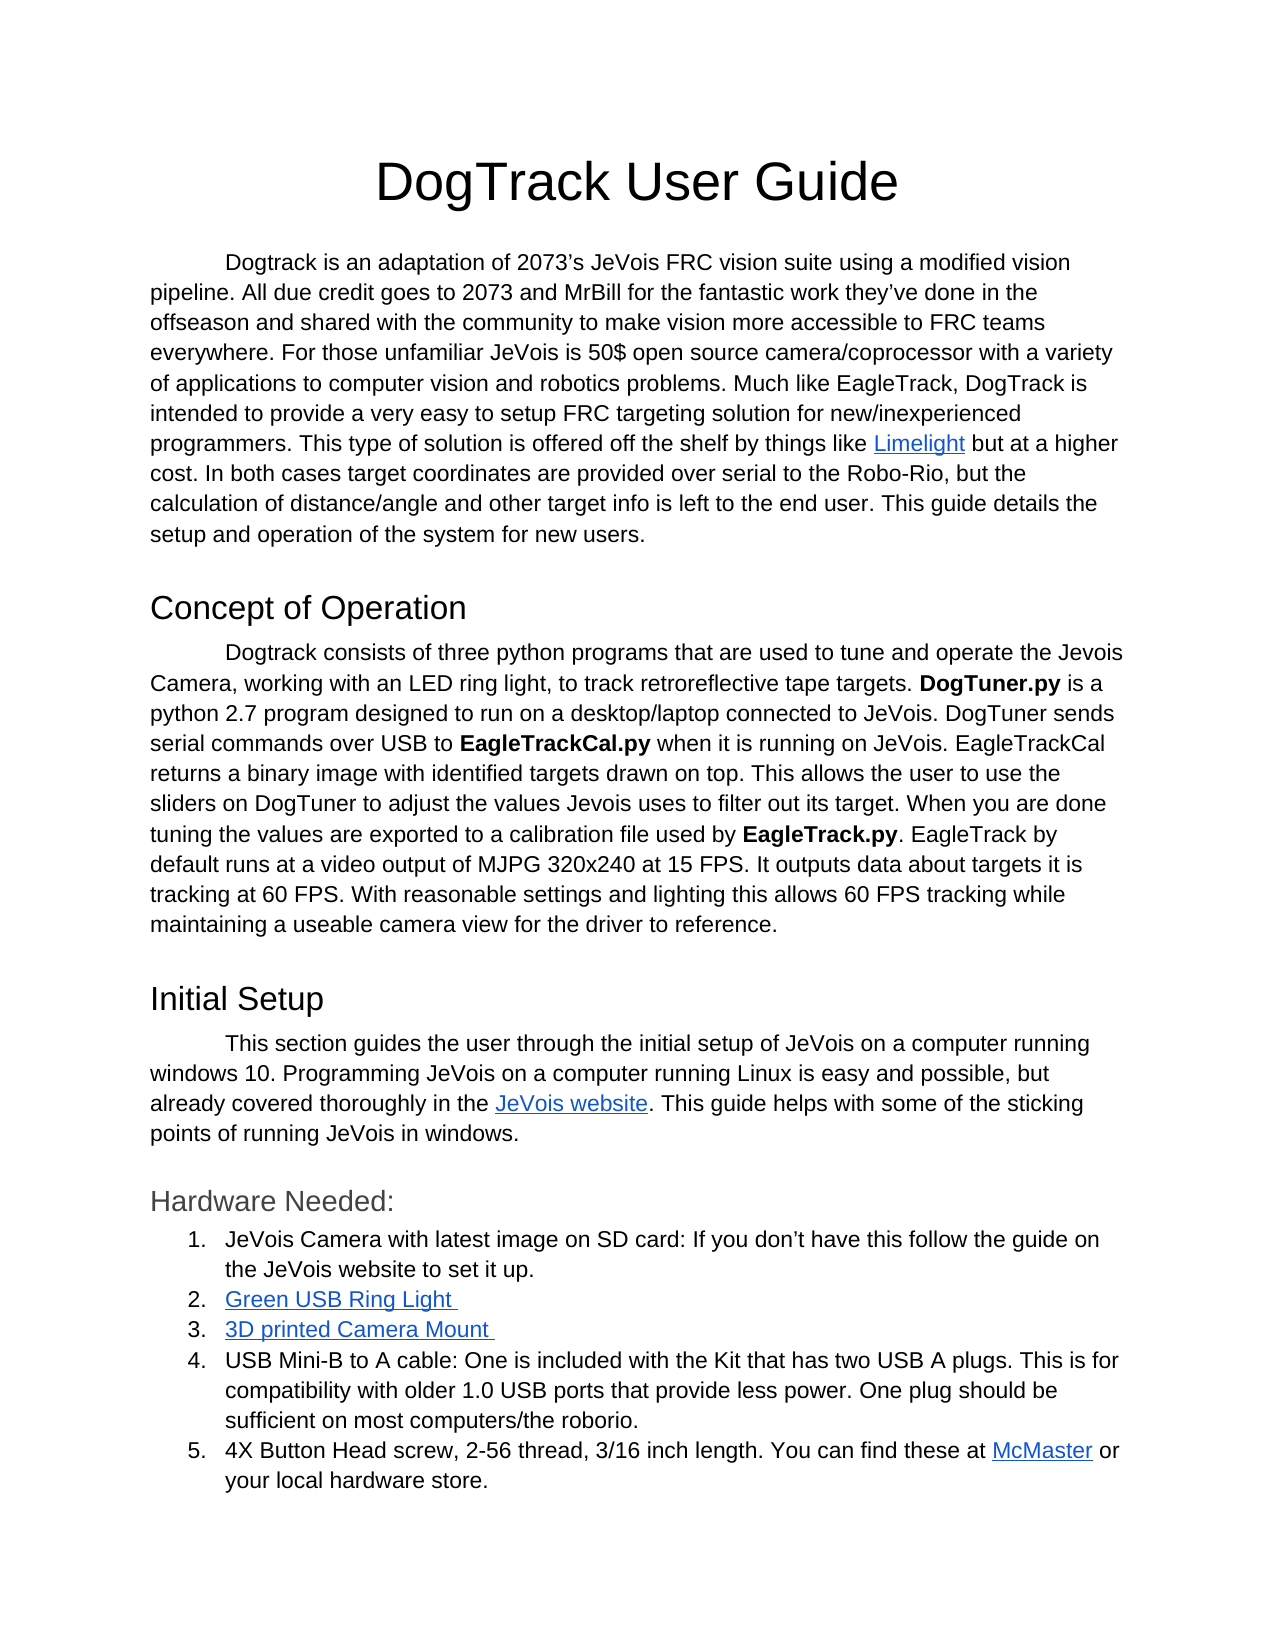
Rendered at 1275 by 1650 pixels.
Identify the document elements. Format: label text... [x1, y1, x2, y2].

subtitle Initial Setup [150, 979, 1125, 1017]
subtitle Concept of Operation [150, 588, 1125, 627]
subtitle Hardware Needed: [150, 1184, 1125, 1217]
text Dogtrack consists of three python programs that are used to tune and operate the Jevois Camera, working with an LED ring light, to track retroreflective tape targets. DogTuner.py is a python 2.7 program designed to run on a desktop/laptop connected to JeVois. DogTuner sends serial commands over USB to EagleTrackCal.py when it is running on JeVois. EagleTrackCal returns a binary image with identified targets drawn on top. This allows the user to use the sliders on DogTuner to adjust the values Jevois uses to filter out its target. When you are done tuning the values are exported to a calibration file used by EagleTrack.py. EagleTrack by default runs at a video output of MJPG 320x240 at 15 FPS. It outputs data about targets it is tracking at 60 FPS. With reasonable settings and lighting this allows 60 FPS tracking while maintaining a useable camera view for the driver to reference. [150, 639, 1125, 937]
list 3D printed Camera Mount [187, 1316, 1125, 1343]
list 4X Button Head screw, 2-56 thread, 3/16 inch length. You can find these at McMaster or your local hardware store. [187, 1437, 1125, 1494]
text Dogtrack is an adaptation of 2073’s JeVois FRC vision suite using a modified vision pipeline. All due credit goes to 2073 and MrBill for the fantastic work they’ve done in the offseason and shared with the community to make vision more accessible to FRC teams everywhere. For those unfamiliar JeVois is 50$ open source camera/coprocessor with a variety of applications to computer vision and robotics problems. Much like EagleTrack, DogTrack is intended to provide a very easy to setup FRC targeting solution for new/inexperienced programmers. This type of solution is offered off the shelf by things like Limelight but at a higher cost. In both cases target coordinates are provided over serial to the Robo-Rio, but the calculation of distance/angle and other target info is left to the end user. This guide details the setup and operation of the system for new users. [150, 249, 1125, 547]
list Green USB Ring Light [187, 1286, 1125, 1313]
list JeVois Camera with latest image on SD card: If you don’t have this follow the guide on the JeVois website to set it up. [187, 1226, 1125, 1282]
text This section guides the user through the initial setup of JeVois on a computer running windows 10. Programming JeVois on a computer running Linux is easy and possible, but already covered thoroughly in the JeVois website. This guide helps with some of the sticking points of running JeVois in windows. [150, 1030, 1125, 1147]
title DogTrack User Guide [150, 150, 1125, 212]
list USB Mini-B to A cable: One is included with the Kit that has two USB A plugs. This is for compatibility with older 1.0 USB ports that provide less power. One plug should be sufficient on most computers/the roborio. [187, 1347, 1125, 1433]
